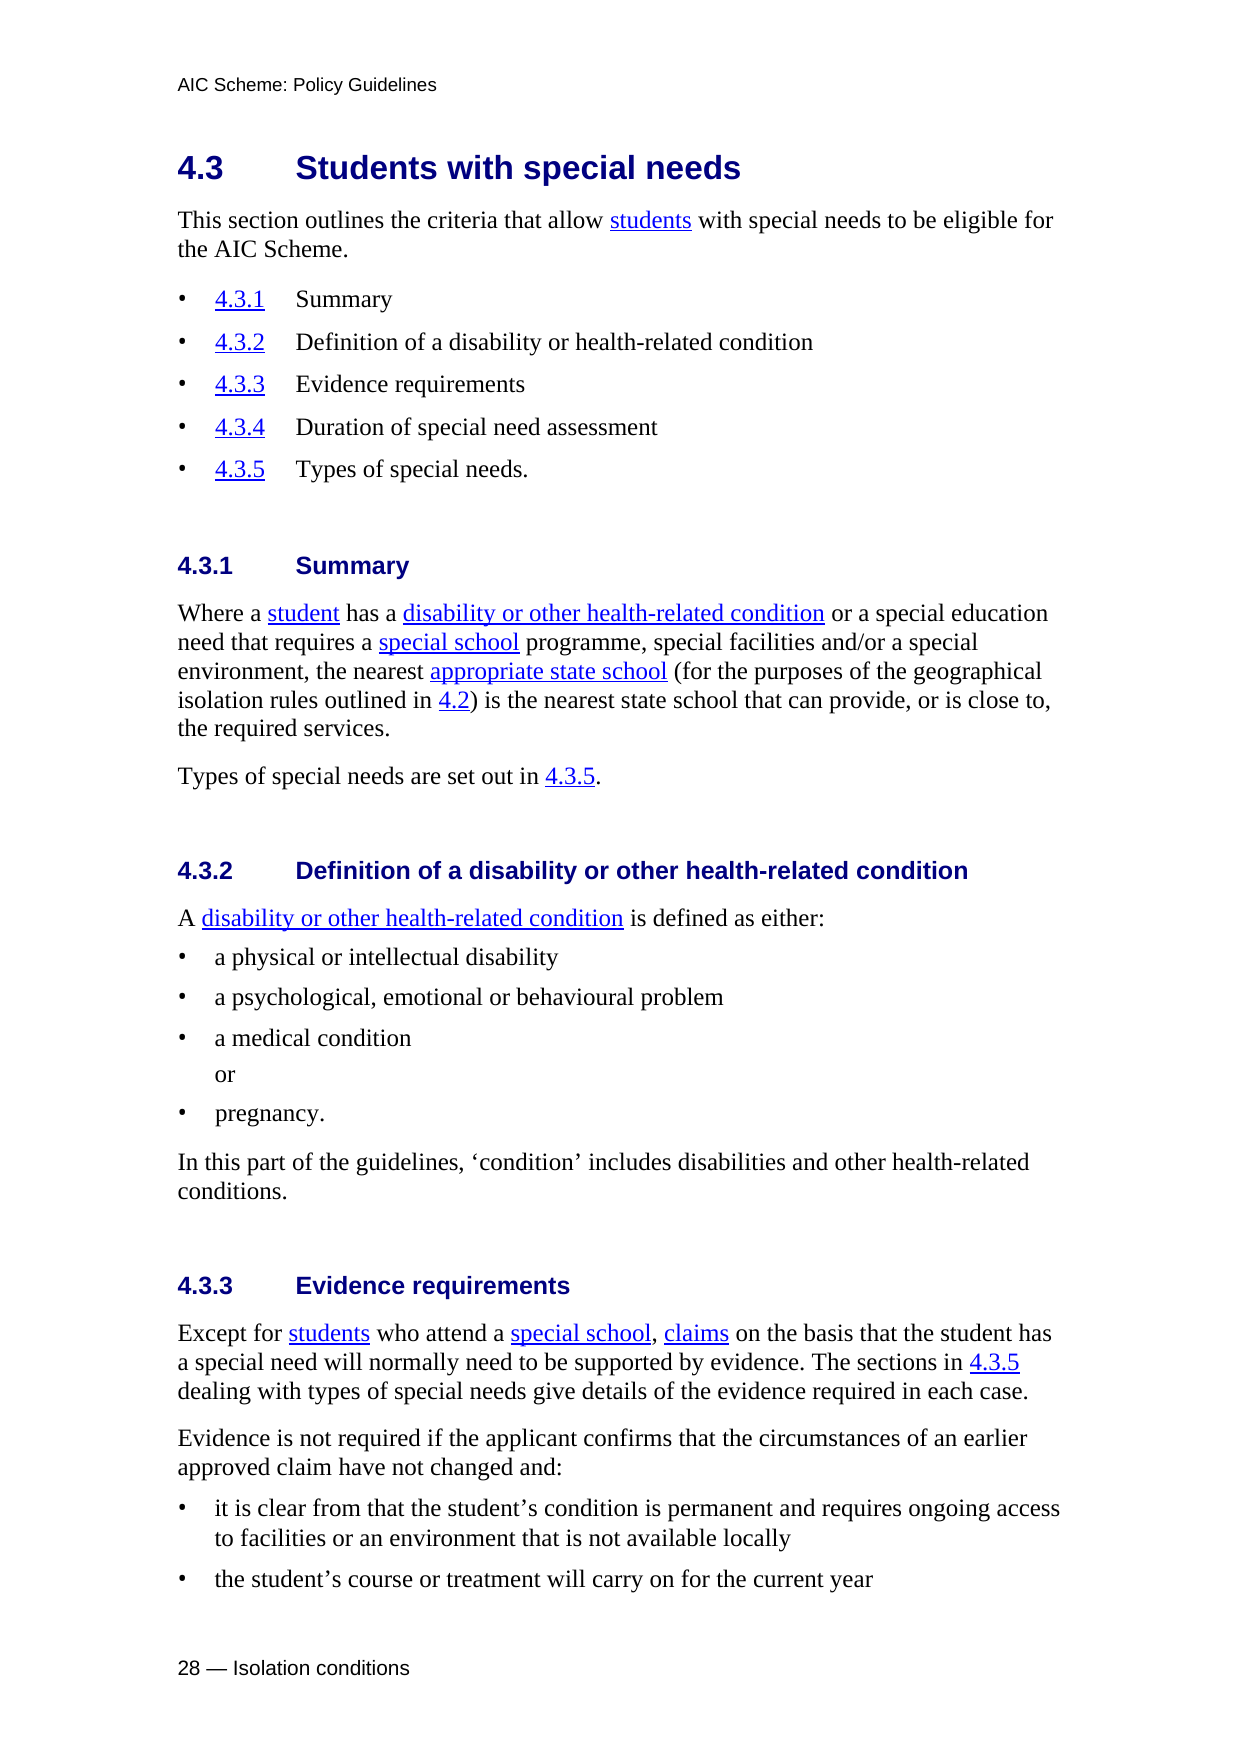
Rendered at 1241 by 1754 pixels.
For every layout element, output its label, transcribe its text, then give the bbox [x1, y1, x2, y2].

subtitle 4.3.3 Evidence requirements [177, 1271, 1063, 1300]
text a psychological, emotional or behavioural problem [177, 979, 1063, 1013]
text Evidence not required if the applicant confirms that the circumstances of an earlier approved claim have not changed and: [177, 1423, 1063, 1481]
text the student’s course or treatment will carry on for the current year [177, 1561, 1063, 1594]
subtitle 4.3.1 Summary [177, 551, 1063, 580]
text Where a student has a disability or other health-related condition or a special education need that requires a special school programme special facilities and/or a special environment the nearest appropriate state school (for the purposes of the geographical olation rules outlined in 4.2) the nearest state school that can provide or close to the required services. [177, 598, 1063, 742]
text or [214, 1059, 1063, 1088]
text a medical condition [177, 1019, 1063, 1053]
text 4.3.4 Duration of special need assessment [177, 408, 1063, 442]
text it clear from that the student’s condition permanent and requires ongoing access to facilities or an environment that not available locally [177, 1489, 1063, 1552]
text Types of special needs are set out in 4.3.5. [177, 761, 1063, 790]
text Except for students who attend a special school claims on the bas that the student has a special need will normally need to be supported by evidence. The sections in 4.3.5 dealing with types of special needs give details of the evidence required in each case. [177, 1318, 1063, 1405]
text A disability or other health-related condition defined as either: [177, 903, 1063, 932]
text 4.3.3 Evidence requirements [177, 366, 1063, 400]
text Th section outlines the criteria that allow students with special needs to be eligible for the AIC Scheme. [177, 205, 1063, 262]
subtitle 4.3 Students with special needs [177, 148, 1063, 186]
text 4.3.5 Types of special needs. [177, 451, 1063, 485]
subtitle 4.3.2 Definition of a dability or other health-related condition [177, 856, 1063, 885]
text In th part of the guidelines, ‘condition’ includes dabilities and other health-related conditions. [177, 1147, 1063, 1205]
text pregnancy. [177, 1094, 1063, 1128]
text 4.3.2 Definition of a dability or health-related condition [177, 323, 1063, 358]
text a physical or intellectual dability [177, 938, 1063, 973]
text 4.3.1 Summary [177, 281, 1063, 315]
